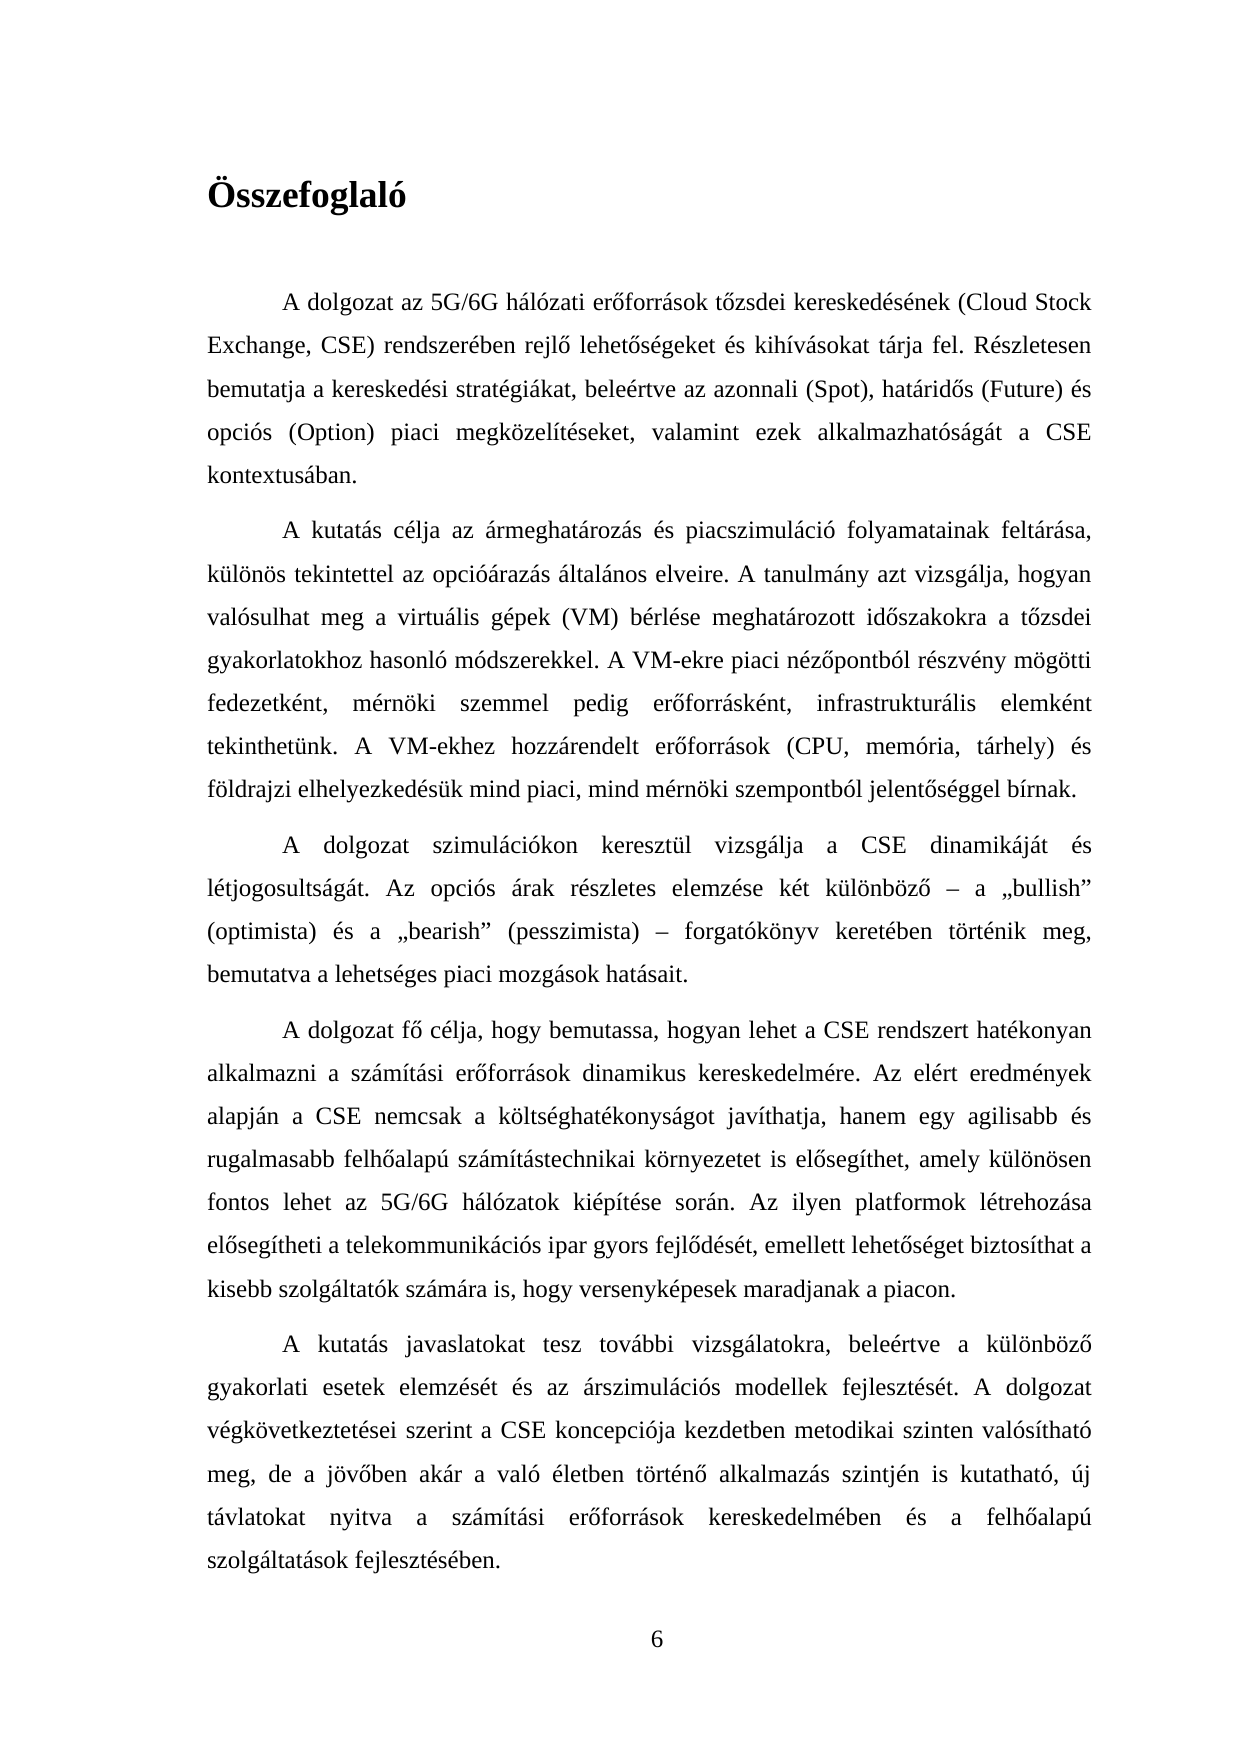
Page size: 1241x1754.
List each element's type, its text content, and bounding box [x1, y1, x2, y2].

text A kutatás célja az ármeghatározás és piacszimuláció folyamatainak feltárása, különös tekintettel az opcióárazás általános elveire. A tanulmány azt vizsgálja, hogyan valósulhat meg a virtuális gépek (VM) bérlése meghatározott időszakokra a tőzsdei gyakorlatokhoz hasonló módszerekkel. A VM-ekre piaci nézőpontból részvény mögötti fedezetként, mérnöki szemmel pedig erőforrásként, infrastrukturális elemként tekinthetünk. A VM-ekhez hozzárendelt erőforrások (CPU, memória, tárhely) és földrajzi elhelyezkedésük mind piaci, mind mérnöki szempontból jelentőséggel bírnak. [207, 516, 1092, 803]
text A kutatás javaslatokat tesz további vizsgálatokra, beleértve a különböző gyakorlati esetek elemzését és az árszimulációs modellek fejlesztését. A dolgozat végkövetkeztetései szerint a CSE koncepciója kezdetben metodikai szinten valósítható meg, de a jövőben akár a való életben történő alkalmazás szintjén is kutatható, új távlatokat nyitva a számítási erőforrások kereskedelmében és a felhőalapú szolgáltatások fejlesztésében. [207, 1329, 1092, 1574]
text Összefoglaló [207, 173, 1092, 216]
text A dolgozat szimulációkon keresztül vizsgálja a CSE dinamikáját és létjogosultságát. Az opciós árak részletes elemzése két különböző – a „bullish” (optimista) és a „bearish” (pesszimista) – forgatókönyv keretében történik meg, bemutatva a lehetséges piaci mozgások hatásait. [207, 830, 1092, 988]
text A dolgozat az 5G/6G hálózati erőforrások tőzsdei kereskedésének (Cloud Stock Exchange, CSE) rendszerében rejlő lehetőségeket és kihívásokat tárja fel. Részletesen bemutatja a kereskedési stratégiákat, beleértve az azonnali (Spot), határidős (Future) és opciós (Option) piaci megközelítéseket, valamint ezek alkalmazhatóságát a CSE kontextusában. [207, 287, 1092, 489]
text A dolgozat fő célja, hogy bemutassa, hogyan lehet a CSE rendszert hatékonyan alkalmazni a számítási erőforrások dinamikus kereskedelmére. Az elért eredmények alapján a CSE nemcsak a költséghatékonyságot javíthatja, hanem egy agilisabb és rugalmasabb felhőalapú számítástechnikai környezetet is elősegíthet, amely különösen fontos lehet az 5G/6G hálózatok kiépítése során. Az ilyen platformok létrehozása elősegítheti a telekommunikációs ipar gyors fejlődését, emellett lehetőséget biztosíthat a kisebb szolgáltatók számára is, hogy versenyképesek maradjanak a piacon. [207, 1015, 1092, 1302]
